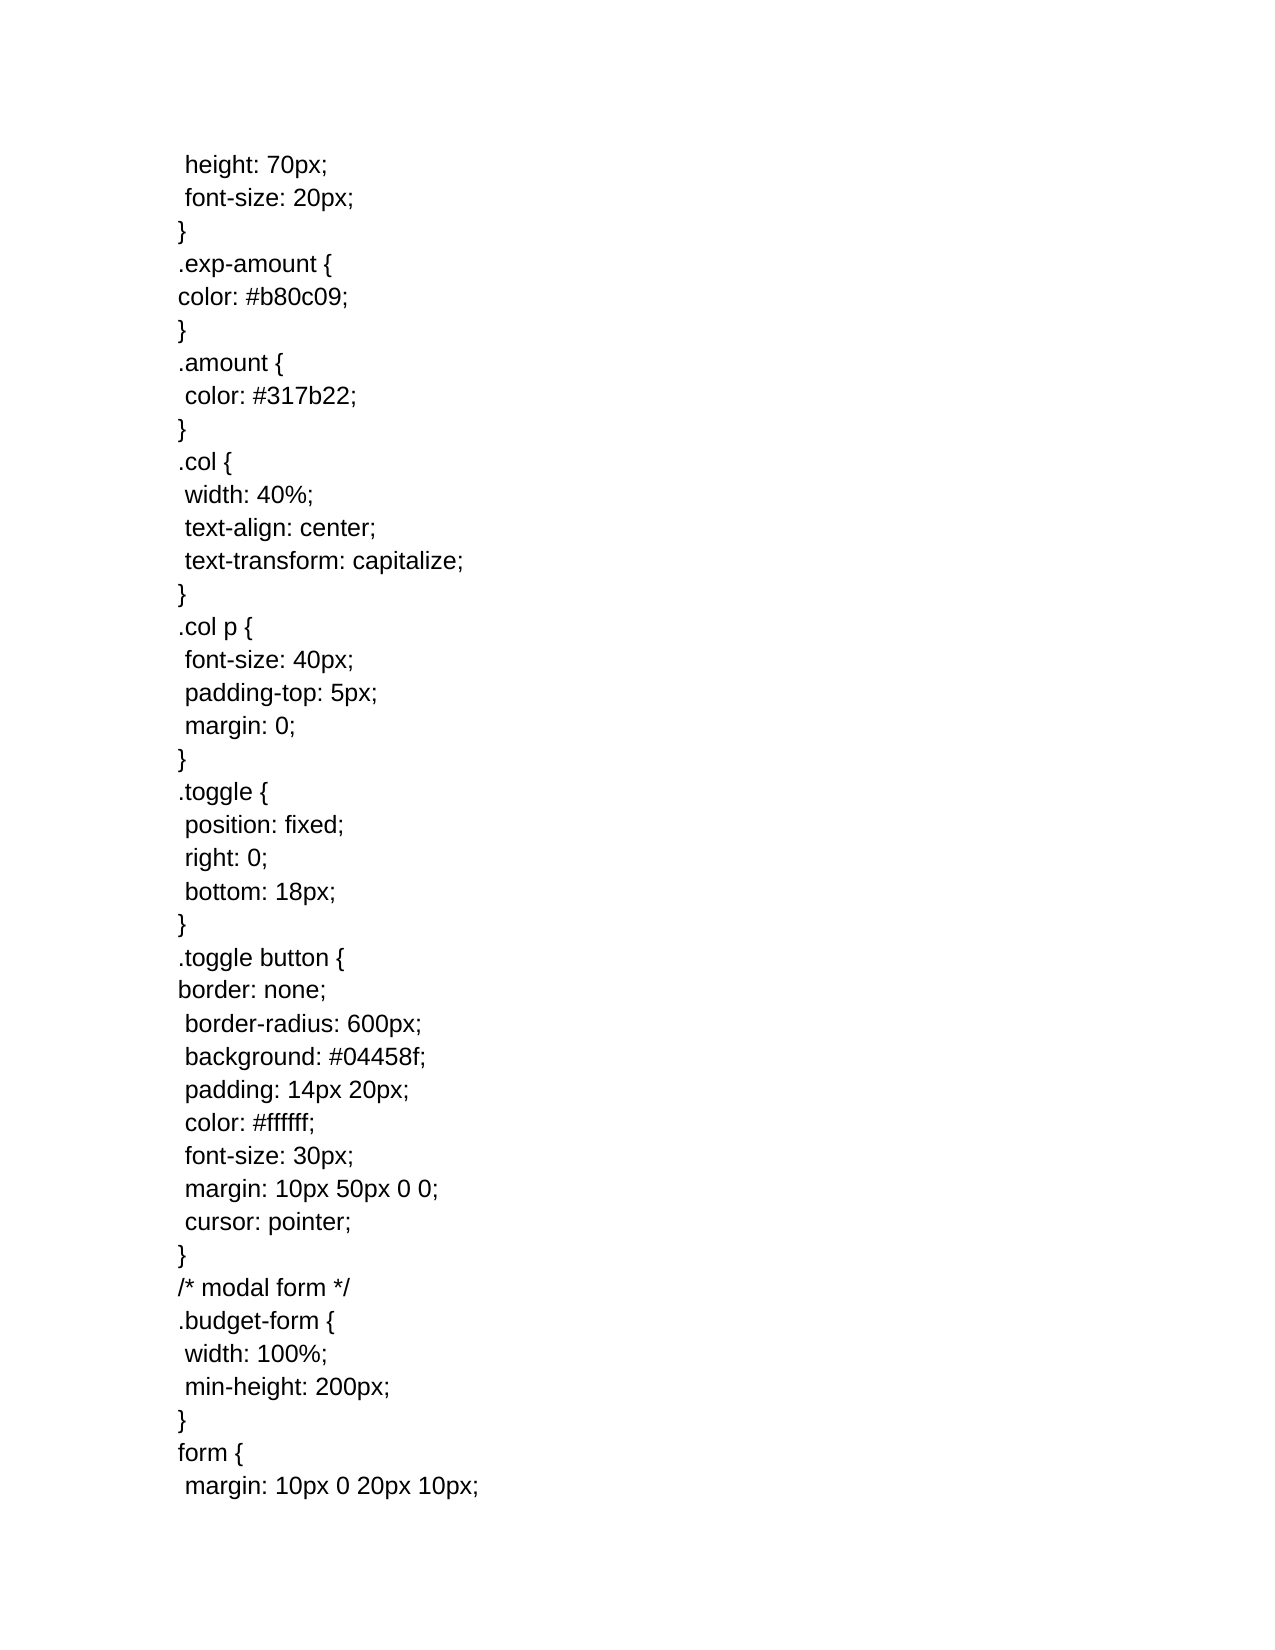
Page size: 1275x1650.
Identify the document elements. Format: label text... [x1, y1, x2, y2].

text height: 70px; [150, 150, 1125, 179]
text text-transform: capitalize; [150, 546, 1125, 575]
text .col p { [150, 612, 1125, 641]
text .toggle button { [150, 942, 1125, 971]
text border-radius: 600px; [150, 1008, 1125, 1037]
text background: #04458f; [150, 1042, 1125, 1070]
text margin: 0; [150, 711, 1125, 740]
text margin: 10px 0 20px 10px; [150, 1471, 1125, 1499]
text padding-top: 5px; [150, 678, 1125, 707]
text min-height: 200px; [150, 1372, 1125, 1401]
text } [150, 216, 1125, 245]
text text-align: center; [150, 513, 1125, 542]
text color: #317b22; [150, 381, 1125, 410]
text margin: 10px 50px 0 0; [150, 1174, 1125, 1202]
text } [150, 909, 1125, 938]
text padding: 14px 20px; [150, 1074, 1125, 1103]
text font-size: 20px; [150, 183, 1125, 212]
text } [150, 315, 1125, 344]
text } [150, 744, 1125, 773]
text cursor: pointer; [150, 1207, 1125, 1235]
text width: 100%; [150, 1339, 1125, 1367]
text .amount { [150, 348, 1125, 377]
text .col { [150, 447, 1125, 476]
text .toggle { [150, 777, 1125, 806]
text .budget-form { [150, 1306, 1125, 1334]
text } [150, 414, 1125, 443]
text width: 40%; [150, 480, 1125, 509]
text font-size: 40px; [150, 645, 1125, 674]
text form { [150, 1438, 1125, 1467]
text right: 0; [150, 843, 1125, 872]
text .exp-amount { [150, 249, 1125, 278]
text } [150, 1240, 1125, 1268]
text font-size: 30px; [150, 1141, 1125, 1169]
text /* modal form */ [150, 1273, 1125, 1301]
text bottom: 18px; [150, 876, 1125, 905]
text color: #ffffff; [150, 1108, 1125, 1136]
text } [150, 1405, 1125, 1433]
text } [150, 579, 1125, 608]
text position: fixed; [150, 810, 1125, 839]
text border: none; [150, 976, 1125, 1004]
text color: #b80c09; [150, 282, 1125, 311]
